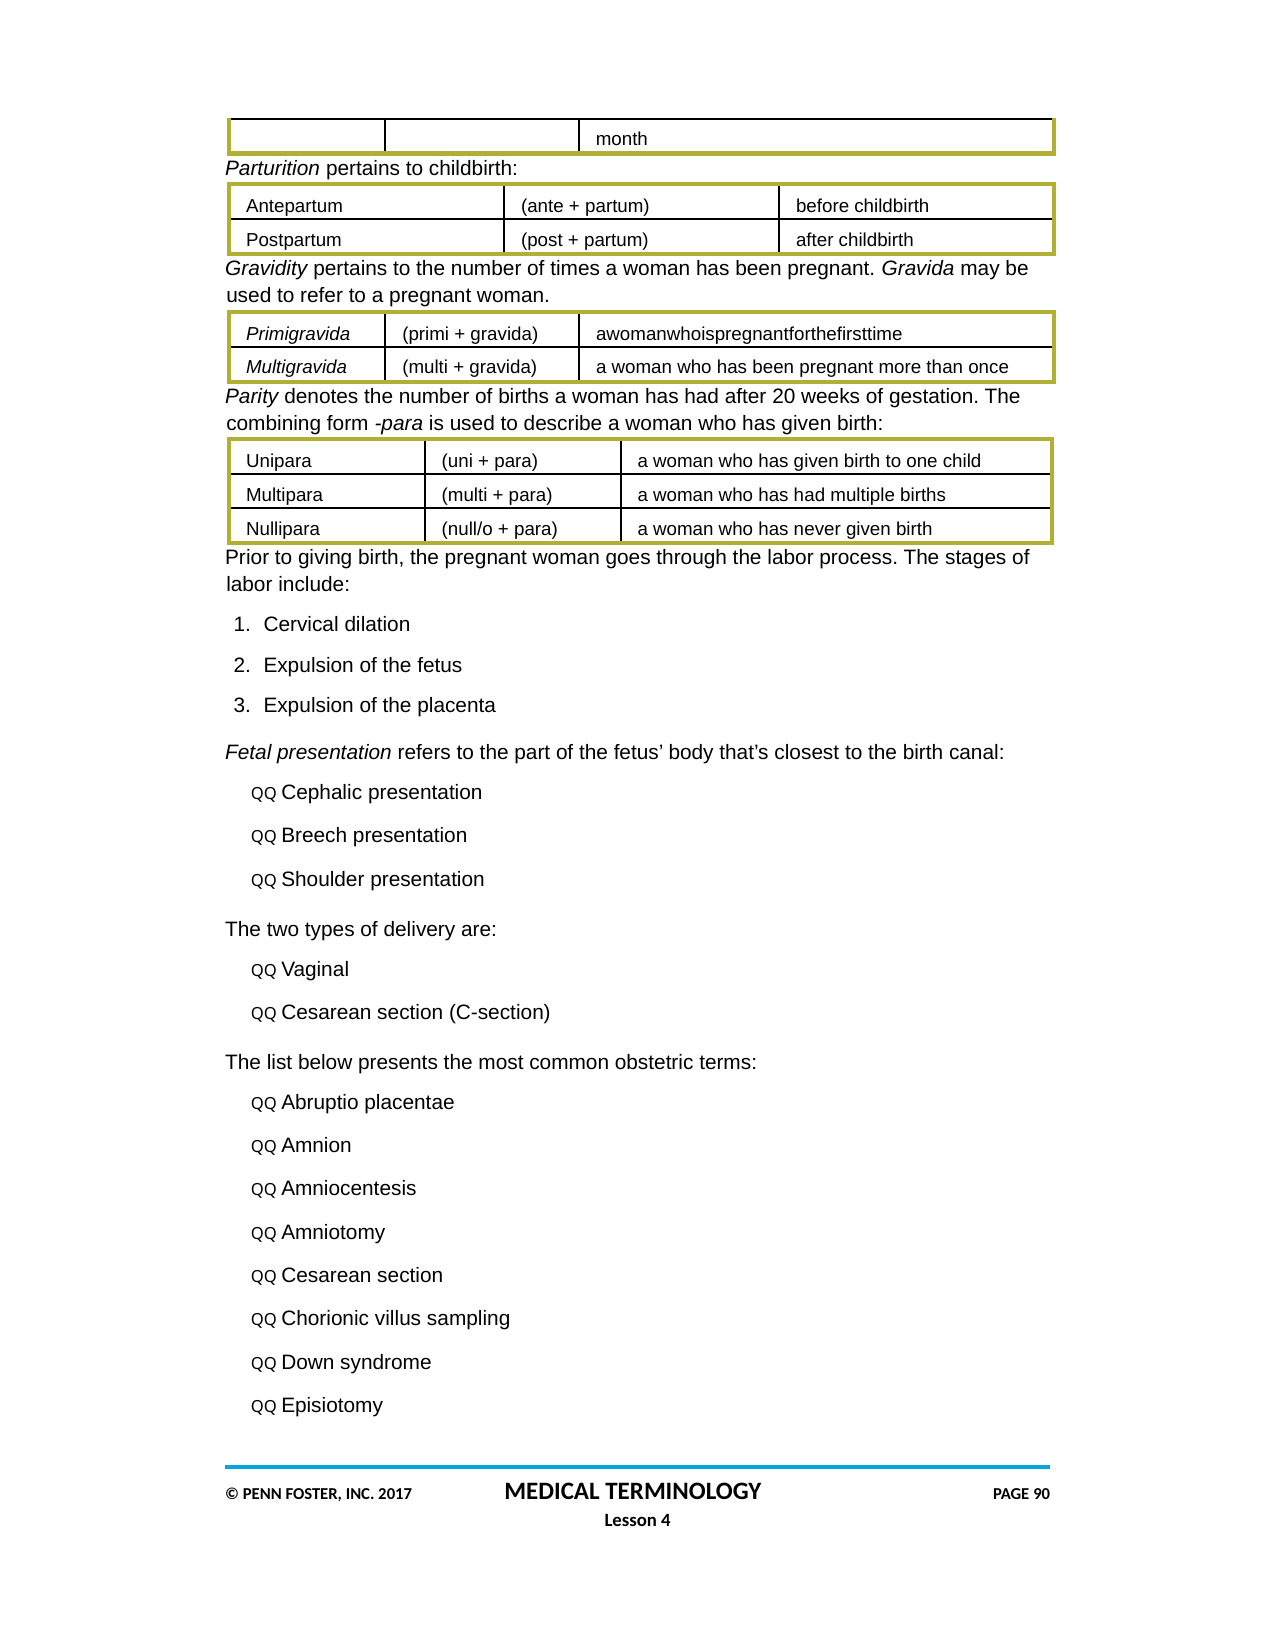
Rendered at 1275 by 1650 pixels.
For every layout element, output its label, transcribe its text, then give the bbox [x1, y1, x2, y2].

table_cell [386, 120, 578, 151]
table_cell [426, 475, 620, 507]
text Gravidity pertains to the number of times a woman has been pregnant. Gravida may be used to refer to a pregnant woman. [225, 256, 1049, 307]
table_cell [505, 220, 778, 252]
list Expulsion of the placenta [233, 693, 1049, 717]
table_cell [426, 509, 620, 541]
text QQ Episiotomy [251, 1393, 1049, 1417]
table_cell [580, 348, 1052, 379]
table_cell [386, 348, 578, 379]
text QQ Amniotomy [251, 1219, 1049, 1244]
text QQ Cesarean section [251, 1263, 1049, 1287]
text QQ Cephalic presentation [251, 780, 1049, 804]
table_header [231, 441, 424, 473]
text QQ Chorionic villus sampling [251, 1306, 1049, 1331]
text Parturition pertains to childbirth: [225, 156, 1049, 179]
text The list below presents the most common obstetric terms: [225, 1049, 1049, 1073]
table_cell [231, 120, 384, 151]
text QQ Amnion [251, 1133, 1049, 1157]
text QQ Vaginal [251, 956, 1049, 981]
text Prior to giving birth, the pregnant woman goes through the labor process. The stages of labor include: [225, 545, 1049, 596]
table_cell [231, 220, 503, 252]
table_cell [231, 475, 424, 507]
text Parity denotes the number of births a woman has had after 20 weeks of gestation. The combining form -para is used to describe a woman who has given birth: [225, 384, 1049, 434]
text QQ Amniocentesis [251, 1176, 1049, 1201]
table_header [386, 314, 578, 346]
list Expulsion of the fetus [233, 653, 1049, 677]
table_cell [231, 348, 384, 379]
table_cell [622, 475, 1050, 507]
text The two types of delivery are: [225, 916, 1049, 940]
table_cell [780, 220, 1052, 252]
text QQ Shoulder presentation [251, 867, 1049, 891]
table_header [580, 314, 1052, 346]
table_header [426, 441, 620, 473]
text Fetal presentation refers to the part of the fetus’ body that’s closest to the birth canal: [225, 740, 1049, 764]
text QQ Down syndrome [251, 1349, 1049, 1374]
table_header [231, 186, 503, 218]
text QQ Abruptio placentae [251, 1089, 1049, 1114]
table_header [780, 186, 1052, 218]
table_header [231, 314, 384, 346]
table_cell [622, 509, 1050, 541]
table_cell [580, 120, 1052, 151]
text QQ Breech presentation [251, 823, 1049, 848]
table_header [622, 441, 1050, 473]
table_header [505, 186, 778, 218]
text QQ Cesarean section (C-section) [251, 1000, 1049, 1024]
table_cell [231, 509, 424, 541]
list Cervical dilation [233, 612, 1049, 636]
